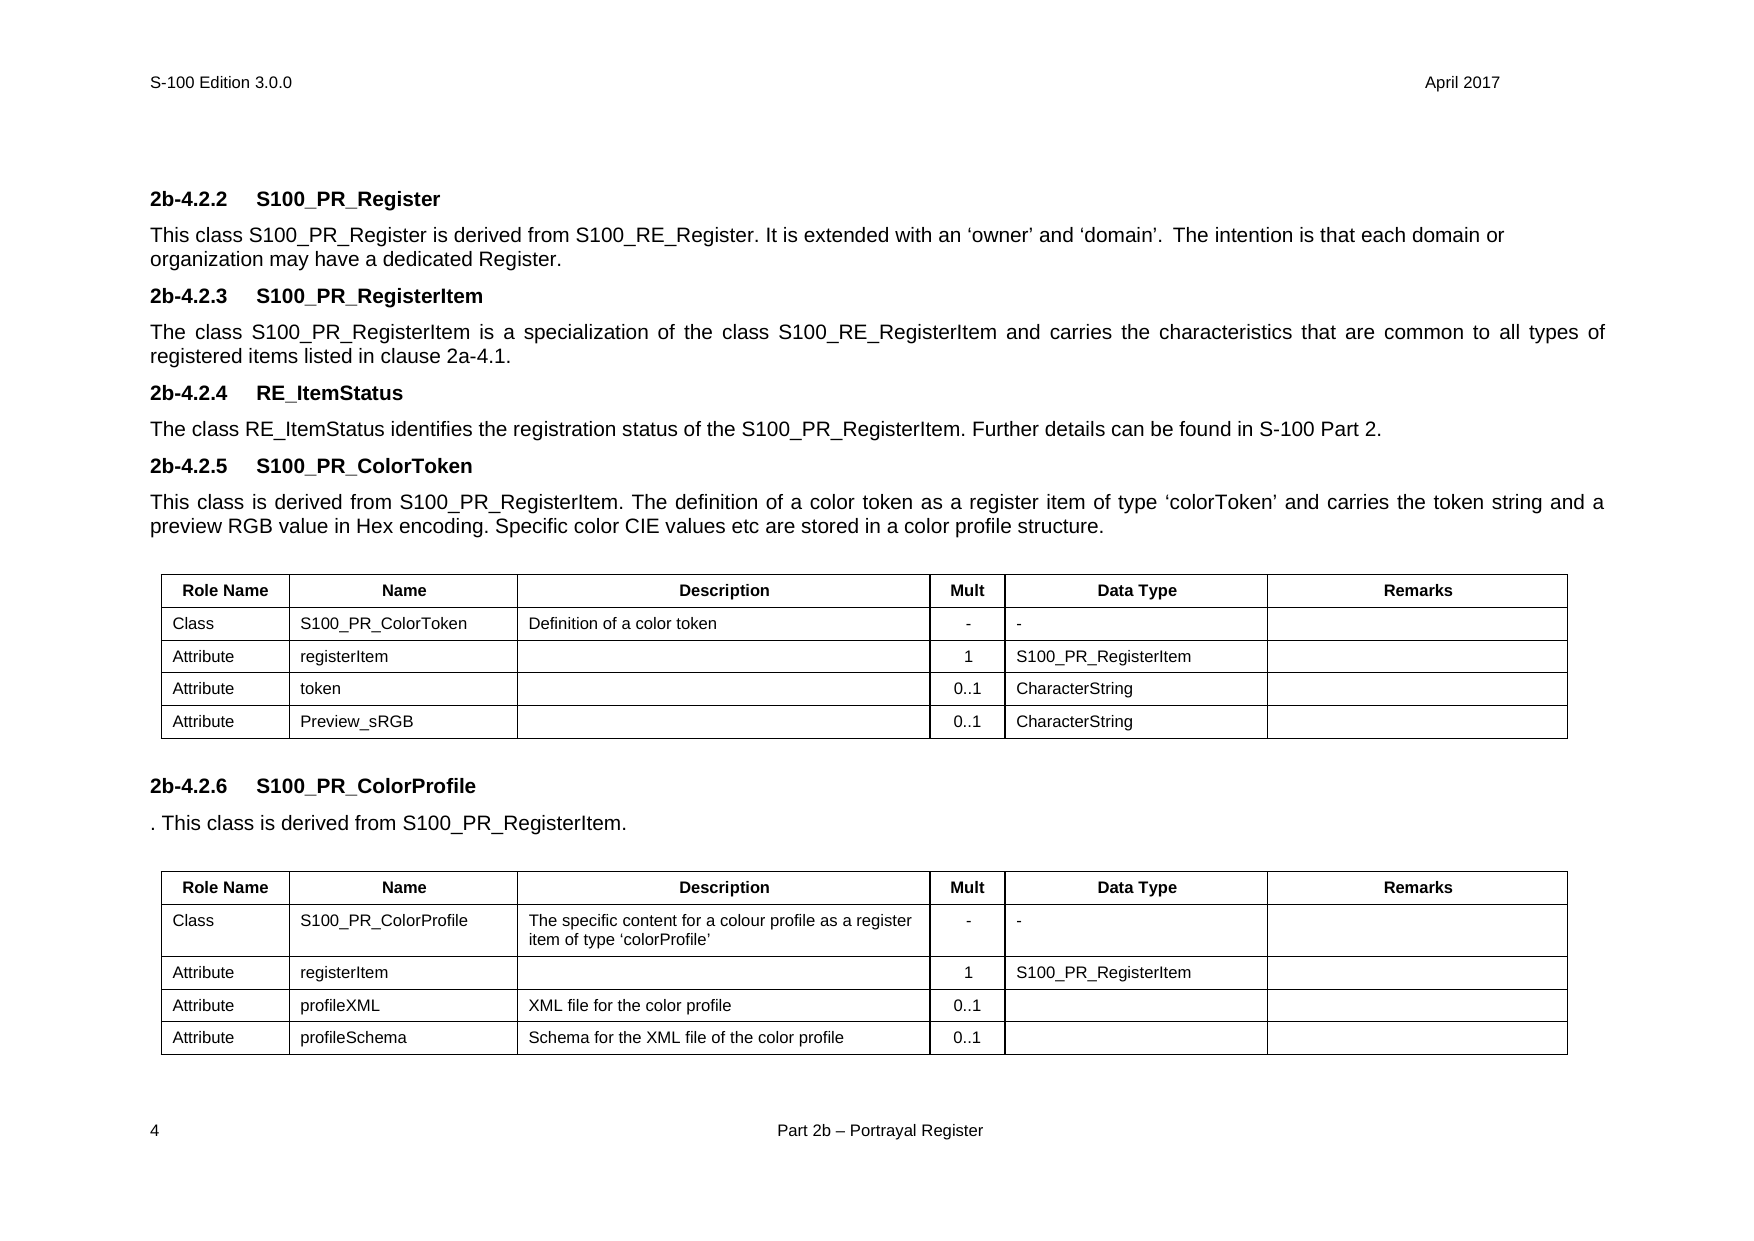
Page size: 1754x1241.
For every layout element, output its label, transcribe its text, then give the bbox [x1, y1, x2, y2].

table_cell token [290, 673, 517, 705]
table_cell registerItem [290, 957, 517, 988]
table_cell [1268, 641, 1567, 672]
table_cell profileSchema [290, 1022, 517, 1054]
table_cell [1268, 1022, 1567, 1054]
table_cell registerItem [290, 641, 517, 672]
table_cell - [1006, 608, 1267, 639]
table_cell Schema for the XML file of the color profile [518, 1022, 929, 1054]
table_cell CharacterString [1006, 706, 1267, 738]
table_cell Attribute [162, 706, 289, 738]
table_cell CharacterString [1006, 673, 1267, 705]
table_cell 1 [931, 641, 1004, 672]
text . This class is derived from S100_PR_RegisterItem. [150, 811, 1618, 834]
table_header Data Type [1006, 872, 1267, 904]
text The class S100_PR_RegisterItem is a specialization of the class S100_RE_RegisterItem and carries the characteristics that are common to all types of registered items listed in clause 2a-4.1. [150, 320, 1609, 368]
table_cell [518, 673, 929, 705]
table_cell [1268, 608, 1567, 639]
table_cell - [931, 905, 1004, 956]
table_cell [1006, 1022, 1267, 1054]
text 2b-4.2.5 S100_PR_ColorToken [150, 453, 1618, 477]
table_cell S100_PR_RegisterItem [1006, 957, 1267, 988]
table_cell XML file for the color profile [518, 990, 929, 1021]
table_cell Class [162, 905, 289, 956]
table_cell - [1006, 905, 1267, 956]
table_cell [1268, 990, 1567, 1021]
table_cell The specific content for a colour profile as a register item of type ‘colorProfile’ [518, 905, 929, 956]
table_cell [518, 706, 929, 738]
text 2b-4.2.3 S100_PR_RegisterItem [150, 284, 1618, 308]
table_cell Attribute [162, 990, 289, 1021]
table_header Mult [931, 575, 1004, 607]
table_cell S100_PR_ColorProfile [290, 905, 517, 956]
table_cell S100_PR_RegisterItem [1006, 641, 1267, 672]
table_cell [1268, 673, 1567, 705]
table_cell [518, 641, 929, 672]
table_cell [1006, 990, 1267, 1021]
table_header Mult [931, 872, 1004, 904]
text This class S100_PR_Register is derived from S100_RE_Register. It is extended with an ‘owner’ and ‘domain’. The intention is that each domain or organization may have a dedicated Register. [150, 223, 1609, 271]
table_cell 0..1 [931, 990, 1004, 1021]
table_cell 0..1 [931, 706, 1004, 738]
table_header Remarks [1268, 872, 1567, 904]
text The class RE_ItemStatus identifies the registration status of the S100_PR_RegisterItem. Further details can be found in S-100 Part 2. [150, 417, 1618, 441]
table_header Description [518, 872, 929, 904]
table_cell Attribute [162, 957, 289, 988]
table_header Description [518, 575, 929, 607]
table_cell 1 [931, 957, 1004, 988]
table_cell 0..1 [931, 673, 1004, 705]
table_cell [1268, 905, 1567, 956]
text 4 Part 2b – Portrayal Register [150, 1121, 1618, 1140]
text This class is derived from S100_PR_RegisterItem. The definition of a color token as a register item of type ‘colorToken’ and carries the token string and a preview RGB value in Hex encoding. Specific color CIE values etc are stored in a color profile structure. [150, 490, 1610, 538]
table_cell [518, 957, 929, 988]
table_cell Attribute [162, 1022, 289, 1054]
table_cell Attribute [162, 641, 289, 672]
text 2b-4.2.2 S100_PR_Register [150, 187, 1618, 211]
table_cell [1268, 706, 1567, 738]
table_cell Definition of a color token [518, 608, 929, 639]
table_cell profileXML [290, 990, 517, 1021]
table_cell Class [162, 608, 289, 639]
table_cell - [931, 608, 1004, 639]
table_header Name [290, 575, 517, 607]
table_header Role Name [162, 872, 289, 904]
table_cell S100_PR_ColorToken [290, 608, 517, 639]
table_cell Attribute [162, 673, 289, 705]
table_cell Preview_sRGB [290, 706, 517, 738]
text 2b-4.2.4 RE_ItemStatus [150, 380, 1618, 404]
table_cell 0..1 [931, 1022, 1004, 1054]
text 2b-4.2.6 S100_PR_ColorProfile [150, 774, 1618, 798]
table_cell [1268, 957, 1567, 988]
table_header Name [290, 872, 517, 904]
table_header Role Name [162, 575, 289, 607]
table_header Data Type [1006, 575, 1267, 607]
table_header Remarks [1268, 575, 1567, 607]
